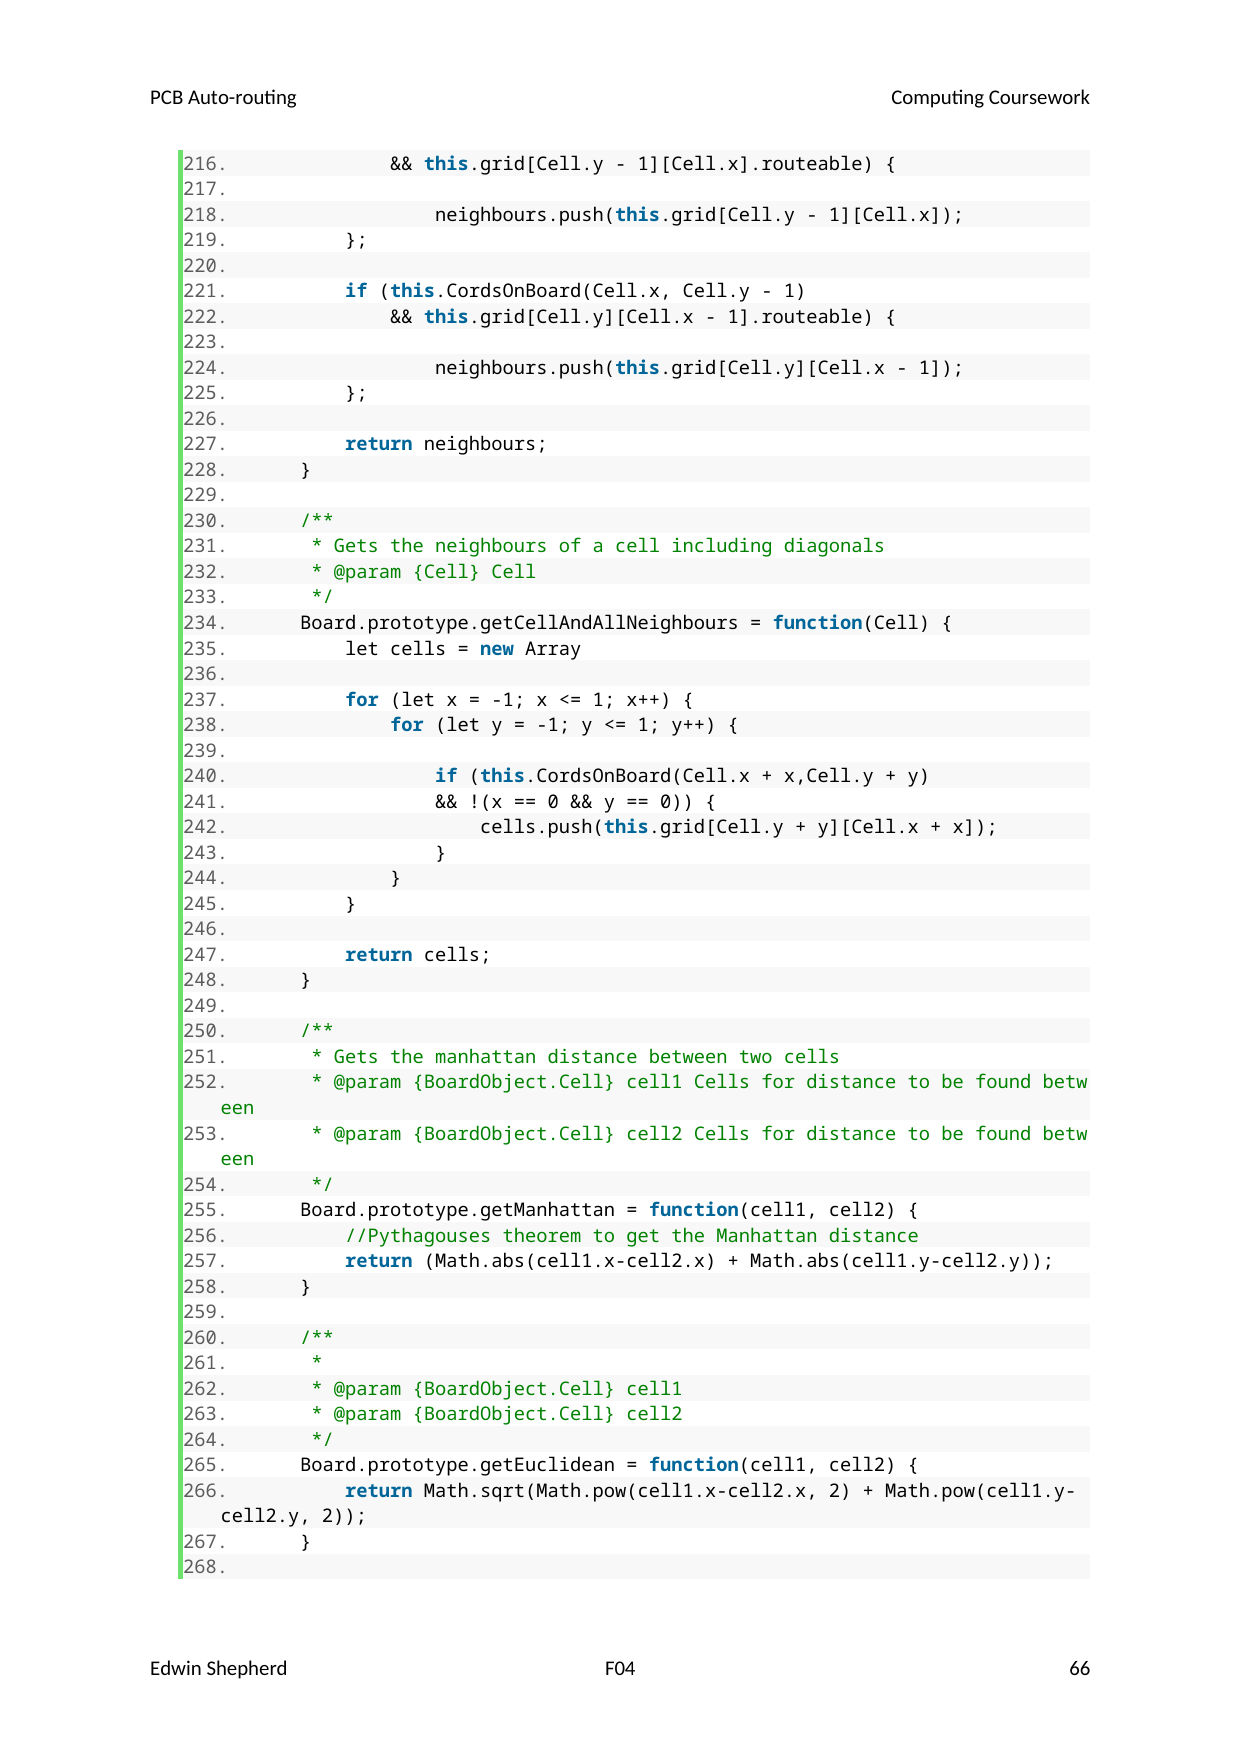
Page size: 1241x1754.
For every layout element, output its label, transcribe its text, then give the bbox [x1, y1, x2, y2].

list for (let y = -1; y <= 1; y++) { [183, 711, 1090, 737]
list neighbours.push(this.grid[Cell.y - 1][Cell.x]); [183, 201, 1090, 227]
list * Gets the neighbours of a cell including diagonals [183, 533, 1090, 558]
list neighbours.push(this.grid[Cell.y][Cell.x - 1]); [183, 354, 1090, 380]
list } [183, 1273, 1090, 1298]
list Board.prototype.getCellAndAllNeighbours = function(Cell) { [183, 609, 1090, 635]
list * @param {Cell} Cell [183, 558, 1090, 584]
list * @param {BoardObject.Cell} cell2 Cells for distance to be found between [183, 1120, 1090, 1171]
list * @param {BoardObject.Cell} cell2 [183, 1401, 1090, 1426]
list return cells; [183, 941, 1090, 967]
list Board.prototype.getManhattan = function(cell1, cell2) { [183, 1196, 1090, 1222]
list && !(x == 0 && y == 0)) { [183, 788, 1090, 813]
list * Gets the manhattan distance between two cells [183, 1043, 1090, 1069]
list //Pythagouses theorem to get the Manhattan distance [183, 1222, 1090, 1247]
list } [183, 1528, 1090, 1554]
list /** [183, 1018, 1090, 1043]
list /** [183, 1324, 1090, 1349]
list return (Math.abs(cell1.x-cell2.x) + Math.abs(cell1.y-cell2.y)); [183, 1247, 1090, 1273]
list return neighbours; [183, 431, 1090, 456]
list } [183, 890, 1090, 916]
list && this.grid[Cell.y][Cell.x - 1].routeable) { [183, 303, 1090, 329]
list }; [183, 380, 1090, 405]
list cells.push(this.grid[Cell.y + y][Cell.x + x]); [183, 813, 1090, 839]
list */ [183, 1171, 1090, 1196]
list for (let x = -1; x <= 1; x++) { [183, 686, 1090, 711]
list let cells = new Array [183, 635, 1090, 660]
list }; [183, 227, 1090, 252]
list * @param {BoardObject.Cell} cell1 Cells for distance to be found between [183, 1069, 1090, 1120]
list && this.grid[Cell.y - 1][Cell.x].routeable) { [183, 150, 1090, 176]
list */ [183, 1426, 1090, 1452]
list * @param {BoardObject.Cell} cell1 [183, 1375, 1090, 1401]
list } [183, 864, 1090, 890]
list if (this.CordsOnBoard(Cell.x, Cell.y - 1) [183, 278, 1090, 303]
list * [183, 1349, 1090, 1375]
list Board.prototype.getEuclidean = function(cell1, cell2) { [183, 1452, 1090, 1477]
list /** [183, 507, 1090, 533]
list } [183, 839, 1090, 864]
list */ [183, 584, 1090, 609]
list return Math.sqrt(Math.pow(cell1.x-cell2.x, 2) + Math.pow(cell1.y-cell2.y, 2)); [183, 1477, 1090, 1528]
list } [183, 456, 1090, 482]
list } [183, 967, 1090, 992]
list if (this.CordsOnBoard(Cell.x + x,Cell.y + y) [183, 762, 1090, 788]
